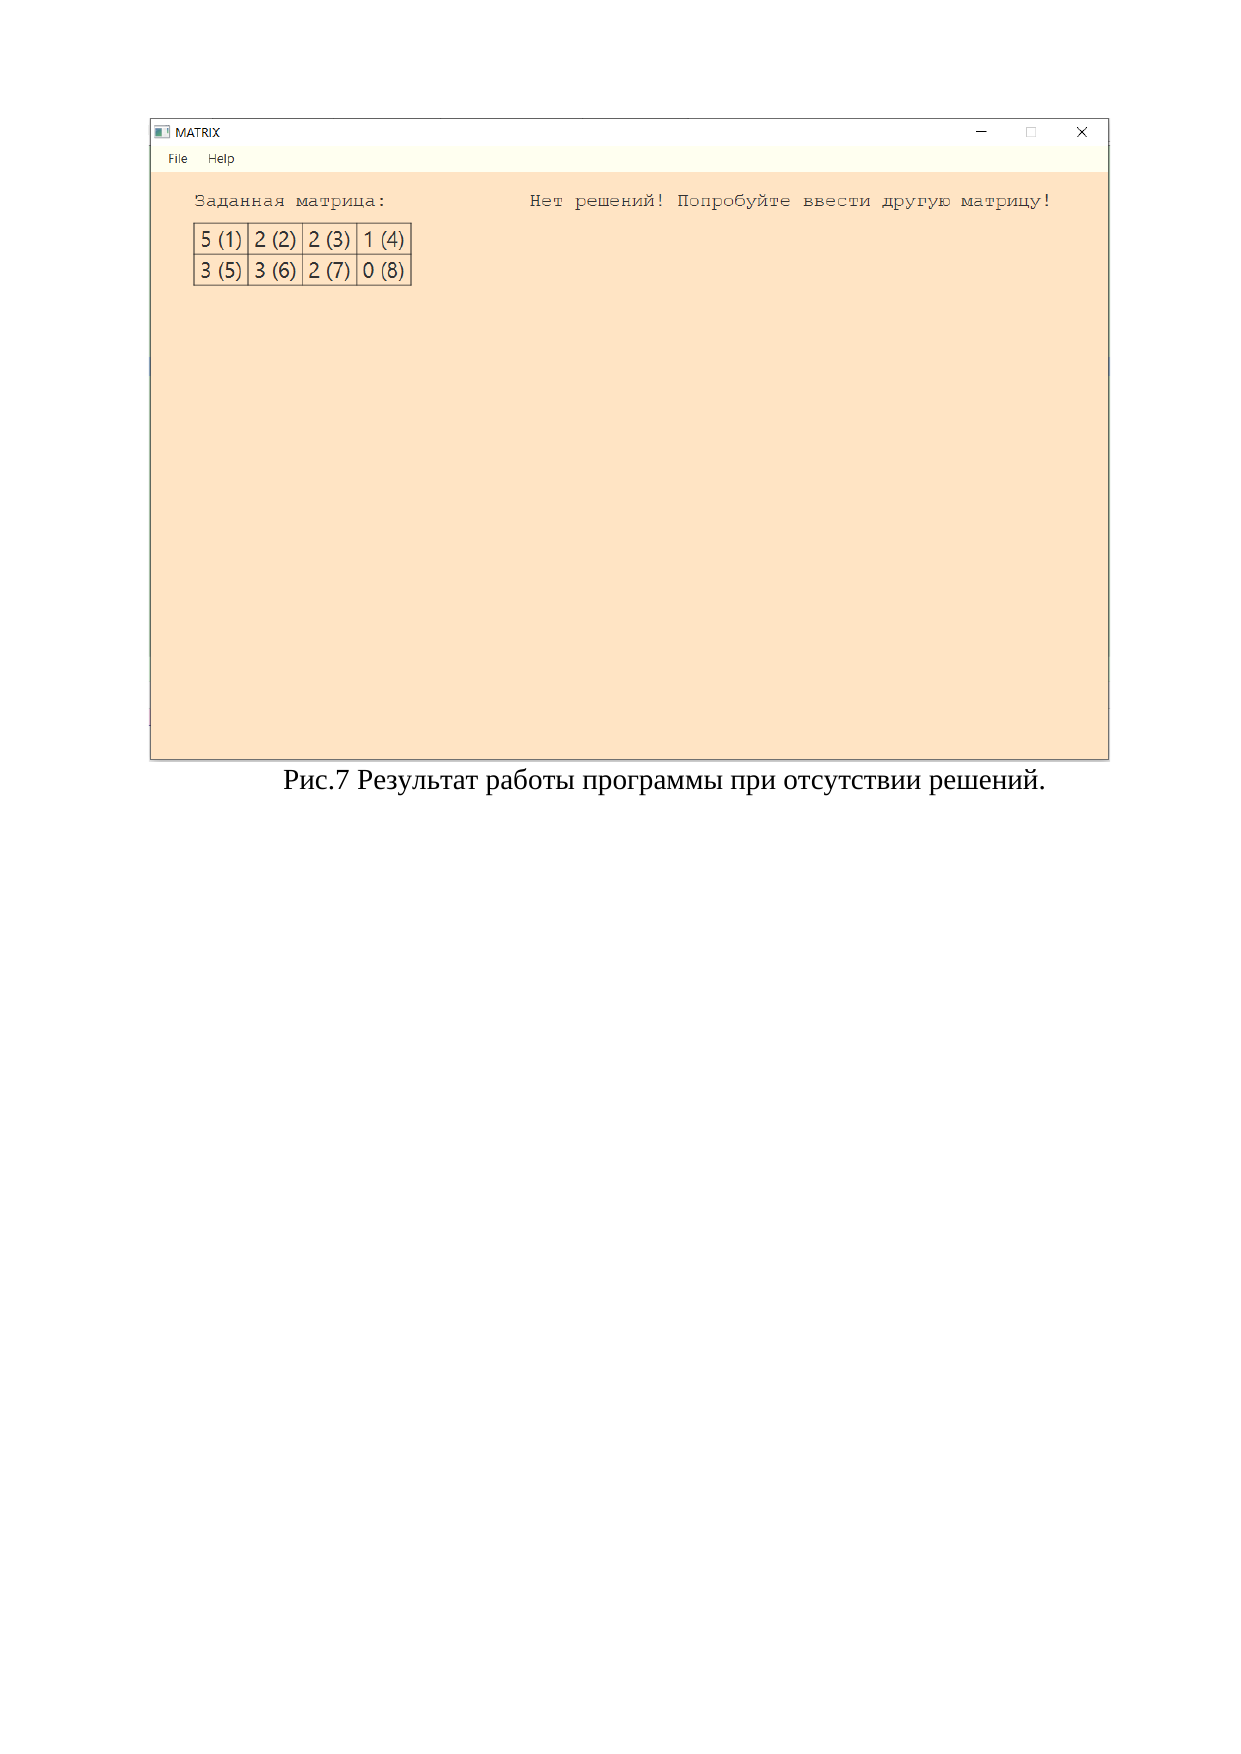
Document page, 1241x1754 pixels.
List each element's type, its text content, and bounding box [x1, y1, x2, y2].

picture [148, 118, 1111, 762]
